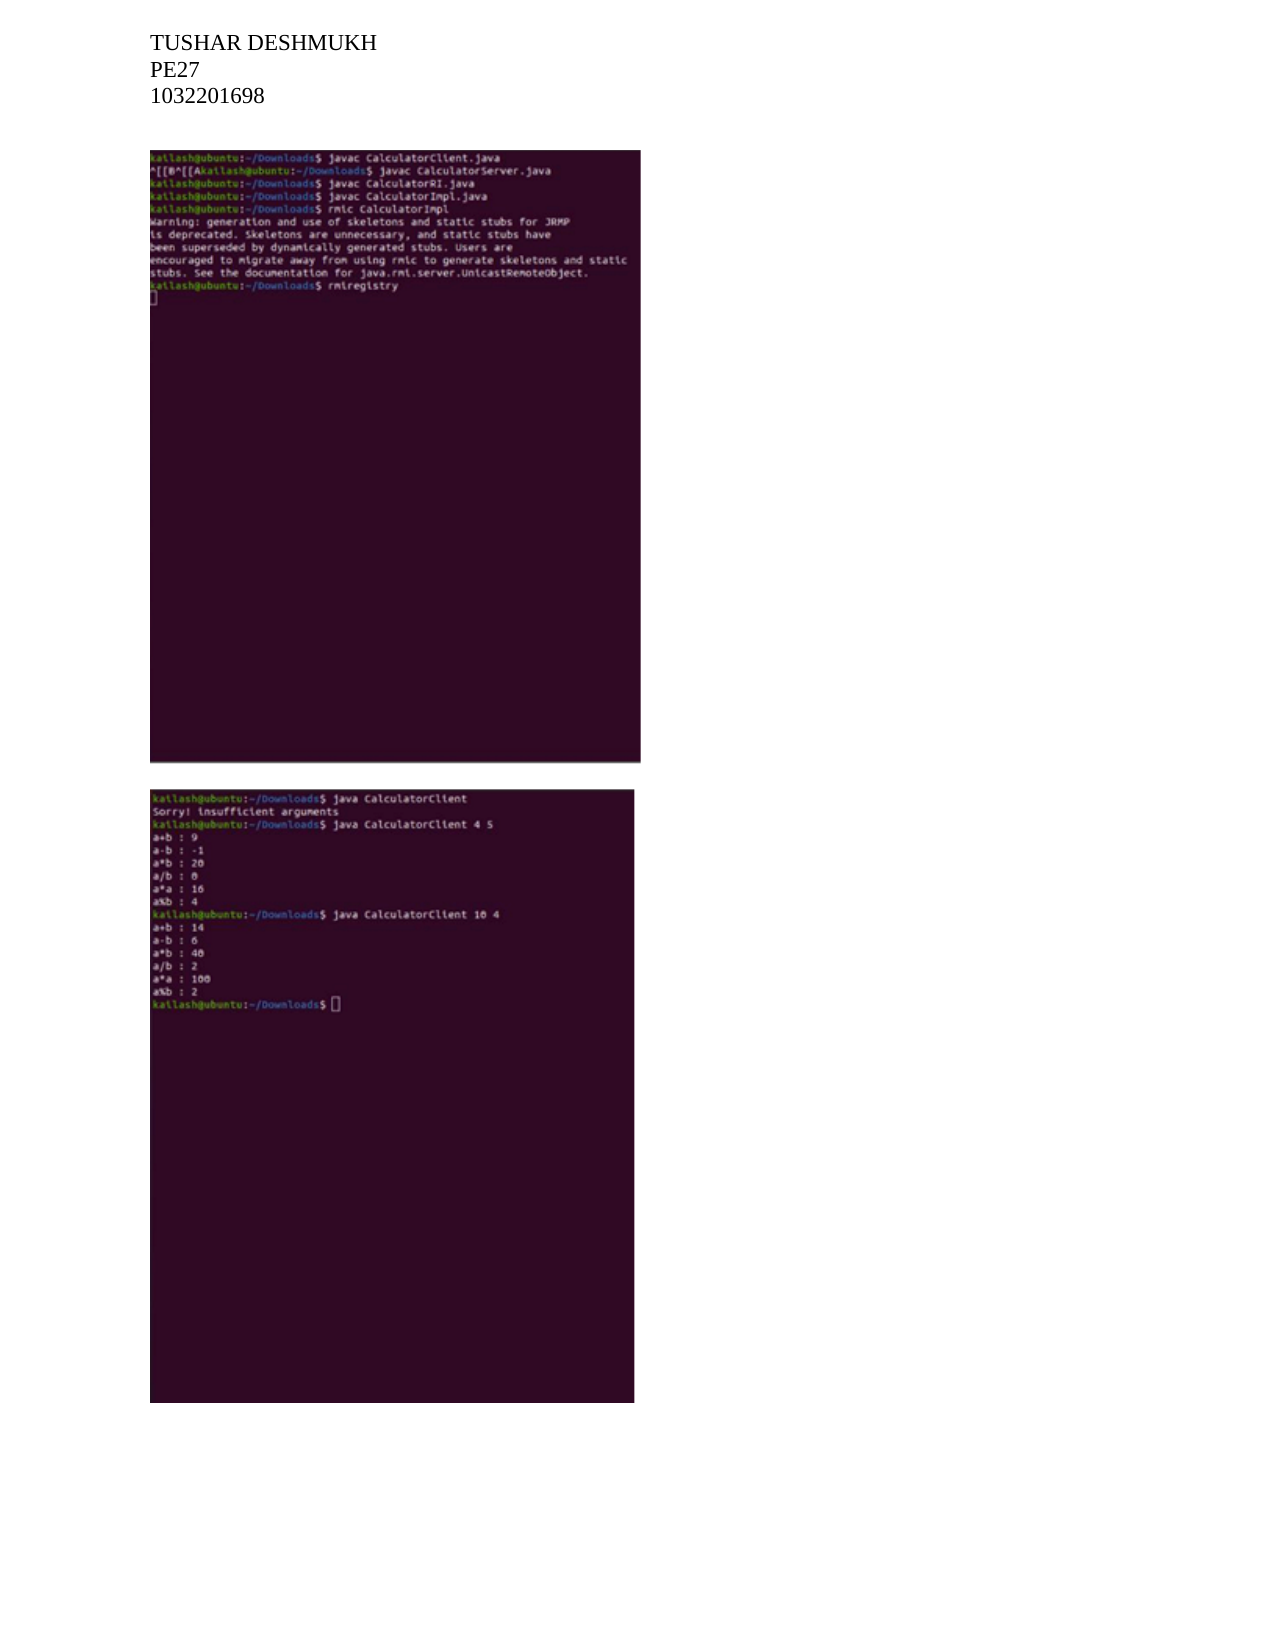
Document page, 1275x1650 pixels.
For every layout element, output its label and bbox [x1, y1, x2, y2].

picture [150, 788, 635, 1403]
picture [150, 150, 641, 765]
